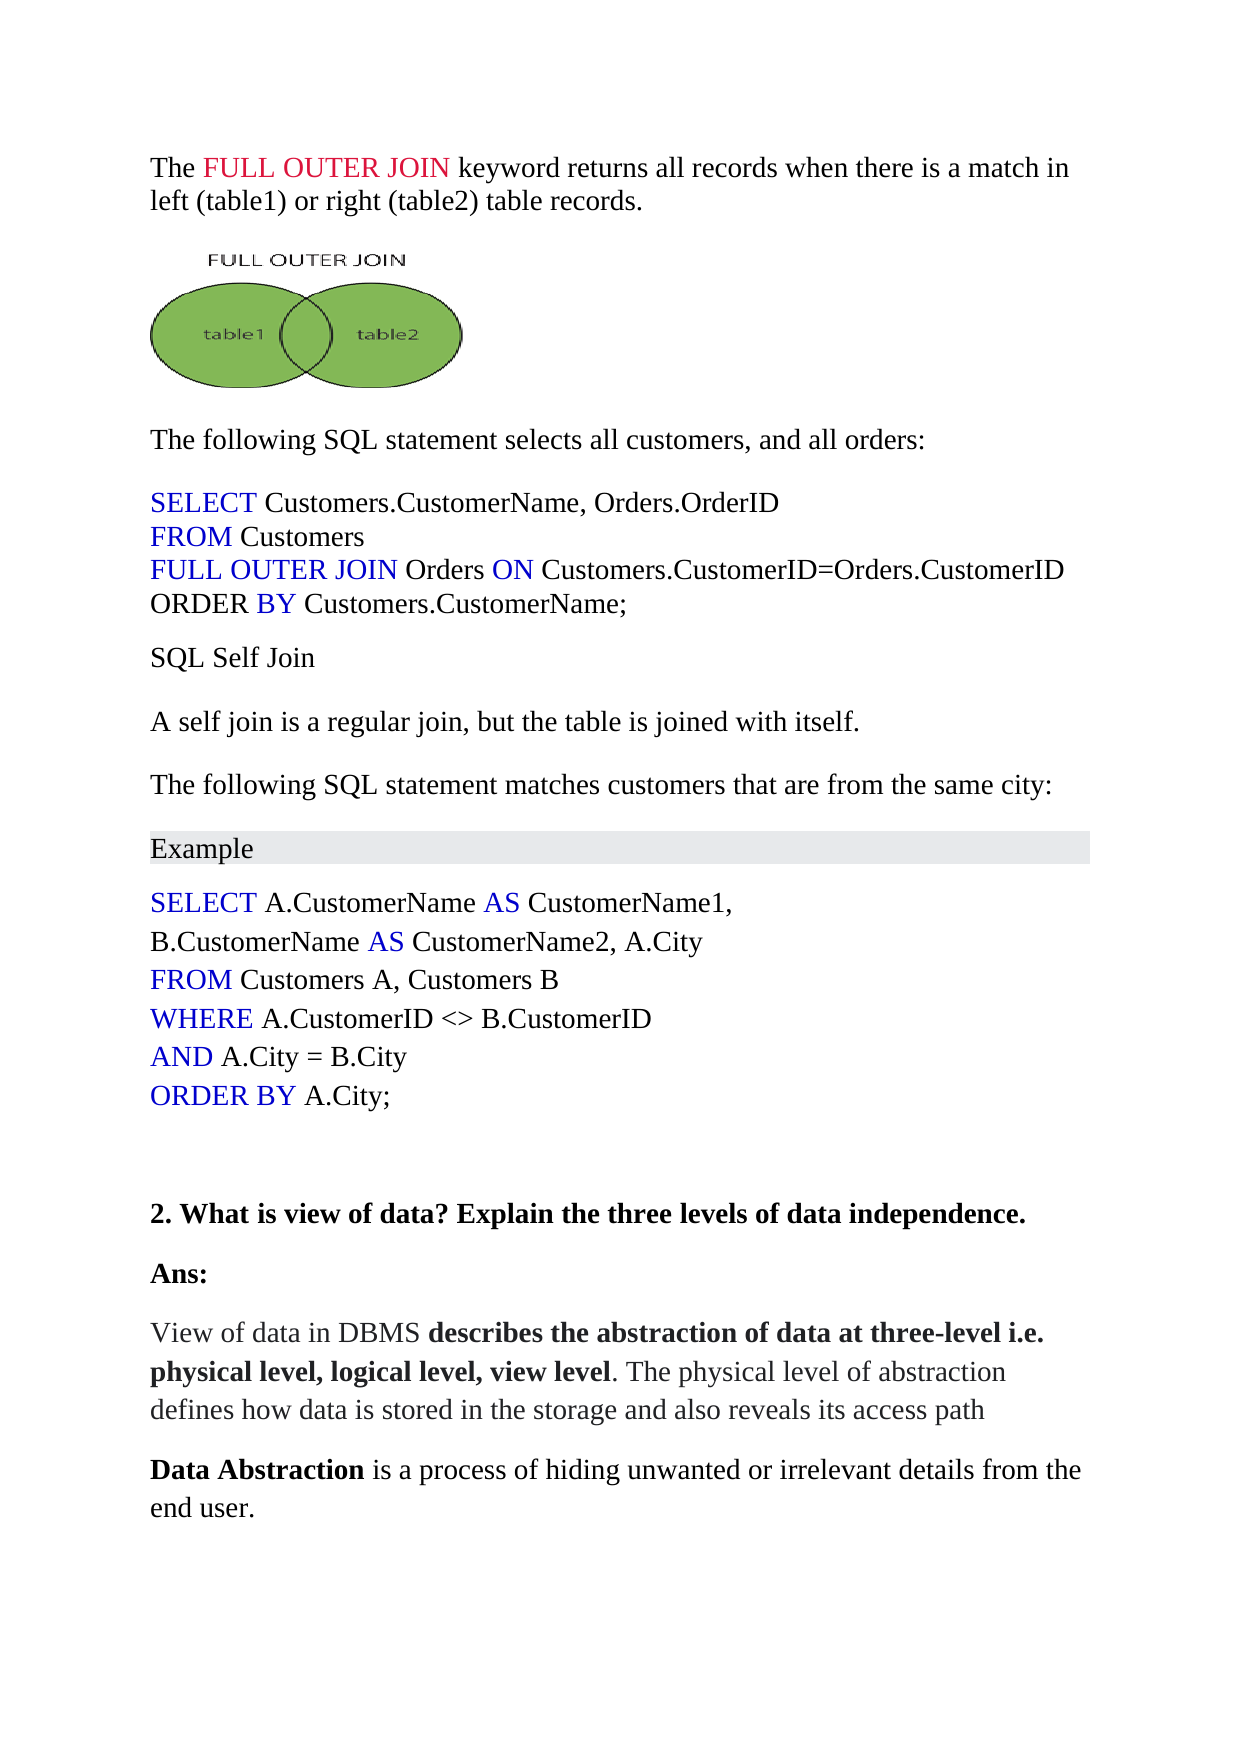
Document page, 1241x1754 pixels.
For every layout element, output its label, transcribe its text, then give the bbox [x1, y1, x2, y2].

text View of data in DBMS describes the abstraction of data at three-level i.e. physical level, logical level, view level. The physical level of abstraction defines how data is stored in the storage and also reveals its access path [150, 1315, 1090, 1426]
text Data Abstraction is a process of hiding unwanted or irrelevant details from the end user. [150, 1452, 1090, 1524]
text The following SQL statement matches customers that are from the same city: [150, 767, 1090, 801]
text SELECT Customers.CustomerName, Orders.OrderID FROM Customers FULL OUTER JOIN Orders ON Customers.CustomerID=Orders.CustomerID ORDER BY Customers.CustomerName; [150, 485, 1090, 619]
text SELECT A.CustomerName AS CustomerName1, B.CustomerName AS CustomerName2, A.City FROM Customers A, Customers B WHERE A.CustomerID <> B.CustomerID AND A.City = B.City ORDER BY A.City; [150, 885, 1090, 1111]
subtitle Example [150, 831, 1090, 864]
text A self join is a regular join, but the table is joined with itself. [150, 704, 1090, 737]
text The following SQL statement selects all customers, and all orders: [150, 422, 1090, 455]
text SQL Self Join [150, 640, 1090, 674]
text 2. What is view of data? Explain the three levels of data independence. [150, 1197, 1090, 1230]
text Ans: [150, 1256, 1090, 1289]
picture [150, 247, 463, 388]
text The FULL OUTER JOIN keyword returns all records when there is a match in left (table1) or right (table2) table records. [150, 150, 1090, 217]
